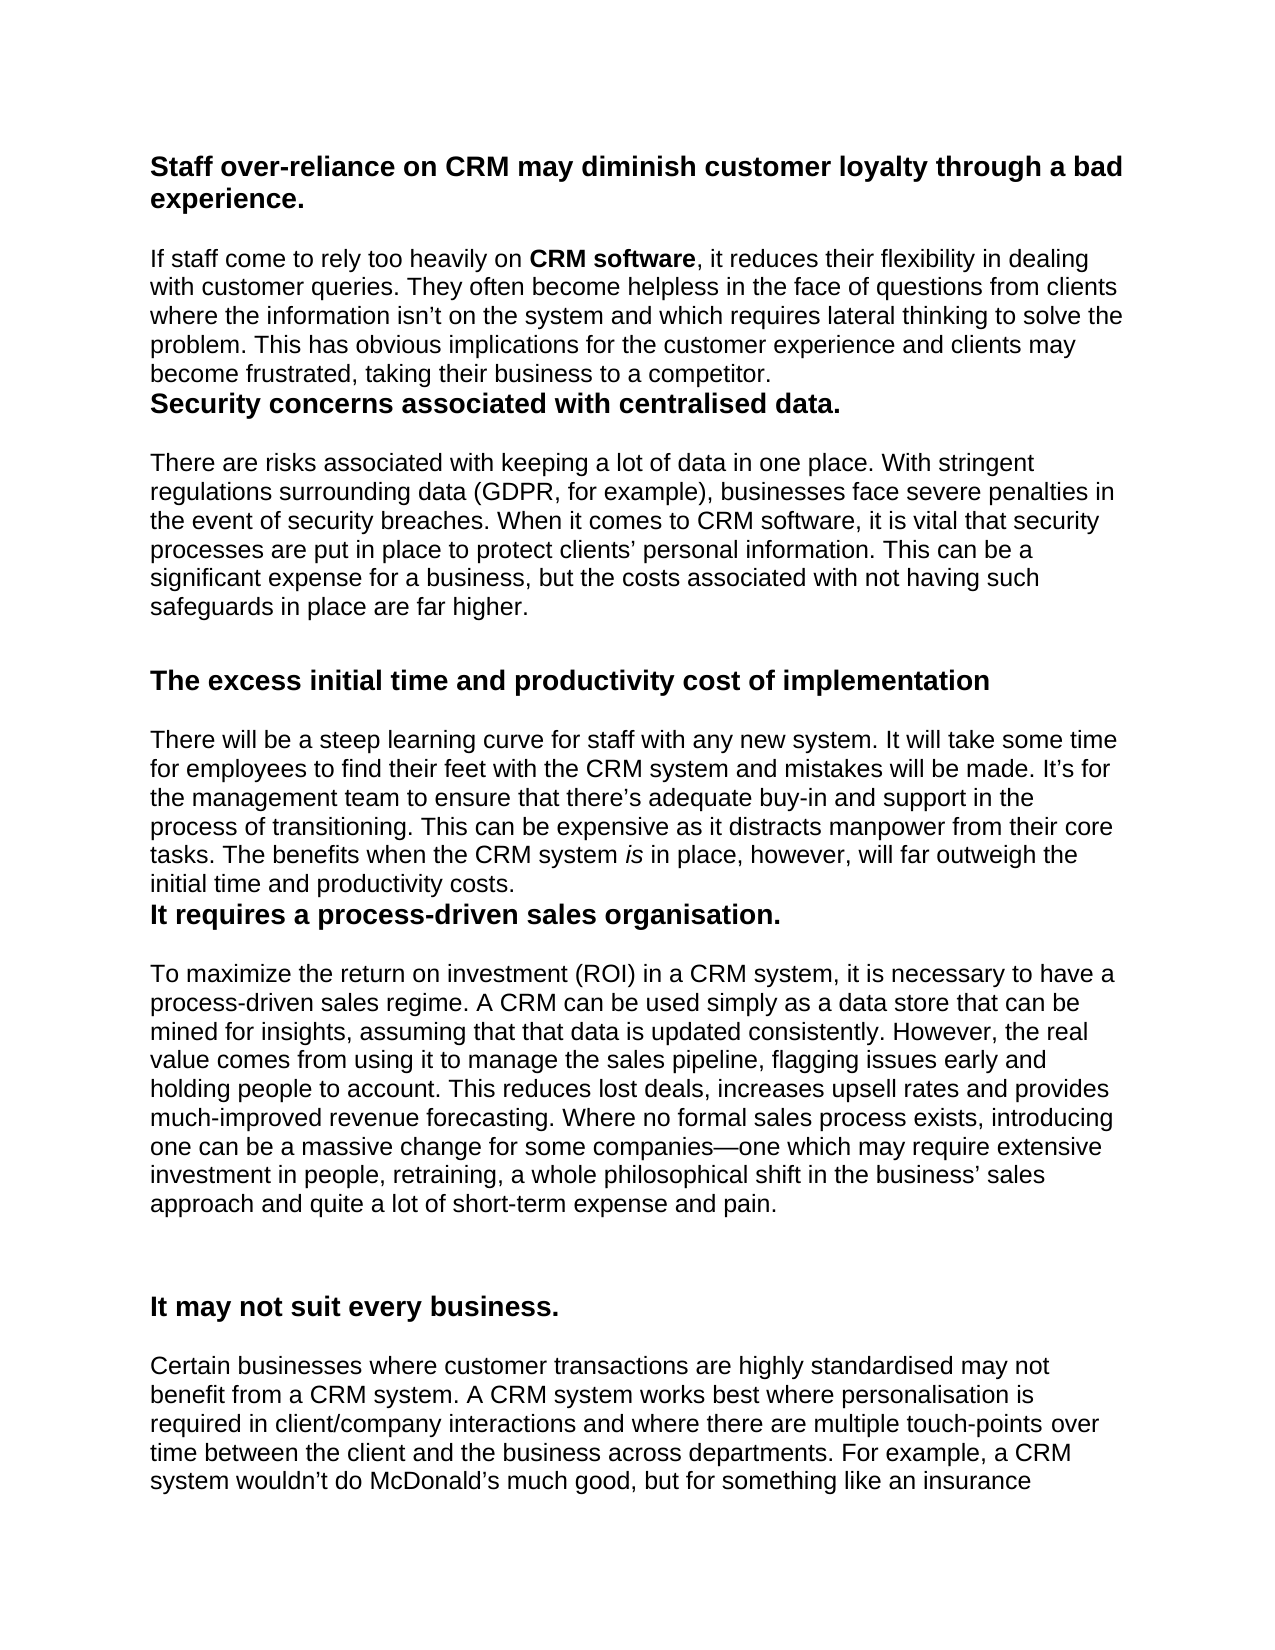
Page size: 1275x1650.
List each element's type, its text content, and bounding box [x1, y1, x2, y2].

text Staff over-reliance on CRM may diminish customer loyalty through a bad experience. [150, 150, 1125, 215]
text There are risks associated with keeping a lot of data in one place. With stringent regulations surrounding data (GDPR, for example), businesses face severe penalties in the event of security breaches. When it comes to CRM software, it is vital that security processes are put in place to protect clients’ personal information. This can be a significant expense for a business, but the costs associated with not having such safeguards in place are far higher. [150, 448, 1125, 621]
text If staff come to rely too heavily on CRM software, it reduces their flexibility in dealing with customer queries. They often become helpless in the face of questions from clients where the information isn’t on the system and which requires lateral thinking to solve the problem. This has obvious implications for the customer experience and clients may become frustrated, taking their business to a competitor. [150, 243, 1125, 387]
text It requires a process-driven sales organisation. [150, 898, 1125, 930]
text To maximize the return on investment (ROI) in a CRM system, it is necessary to have a process-driven sales regime. A CRM can be used simply as a data store that can be mined for insights, assuming that that data is updated consistently. However, the real value comes from using it to manage the sales pipeline, flagging issues early and holding people to account. This reduces lost deals, increases upsell rates and provides much-improved revenue forecasting. Where no formal sales process exists, introducing one can be a massive change for some companies—one which may require extensive investment in people, retraining, a whole philosophical shift in the business’ sales approach and quite a lot of short-term expense and pain. [150, 959, 1125, 1218]
text The excess initial time and productivity cost of implementation [150, 664, 1125, 697]
text It may not suit every business. [150, 1290, 1125, 1322]
text There will be a steep learning curve for staff with any new system. It will take some time for employees to find their feet with the CRM system and mistakes will be made. It’s for the management team to ensure that there’s adequate buy-in and support in the process of transitioning. This can be expensive as it distracts manpower from their core tasks. The benefits when the CRM system is in place, however, will far outweigh the initial time and productivity costs. [150, 726, 1125, 898]
text Security concerns associated with centralised data. [150, 387, 1125, 420]
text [150, 1351, 1125, 1495]
